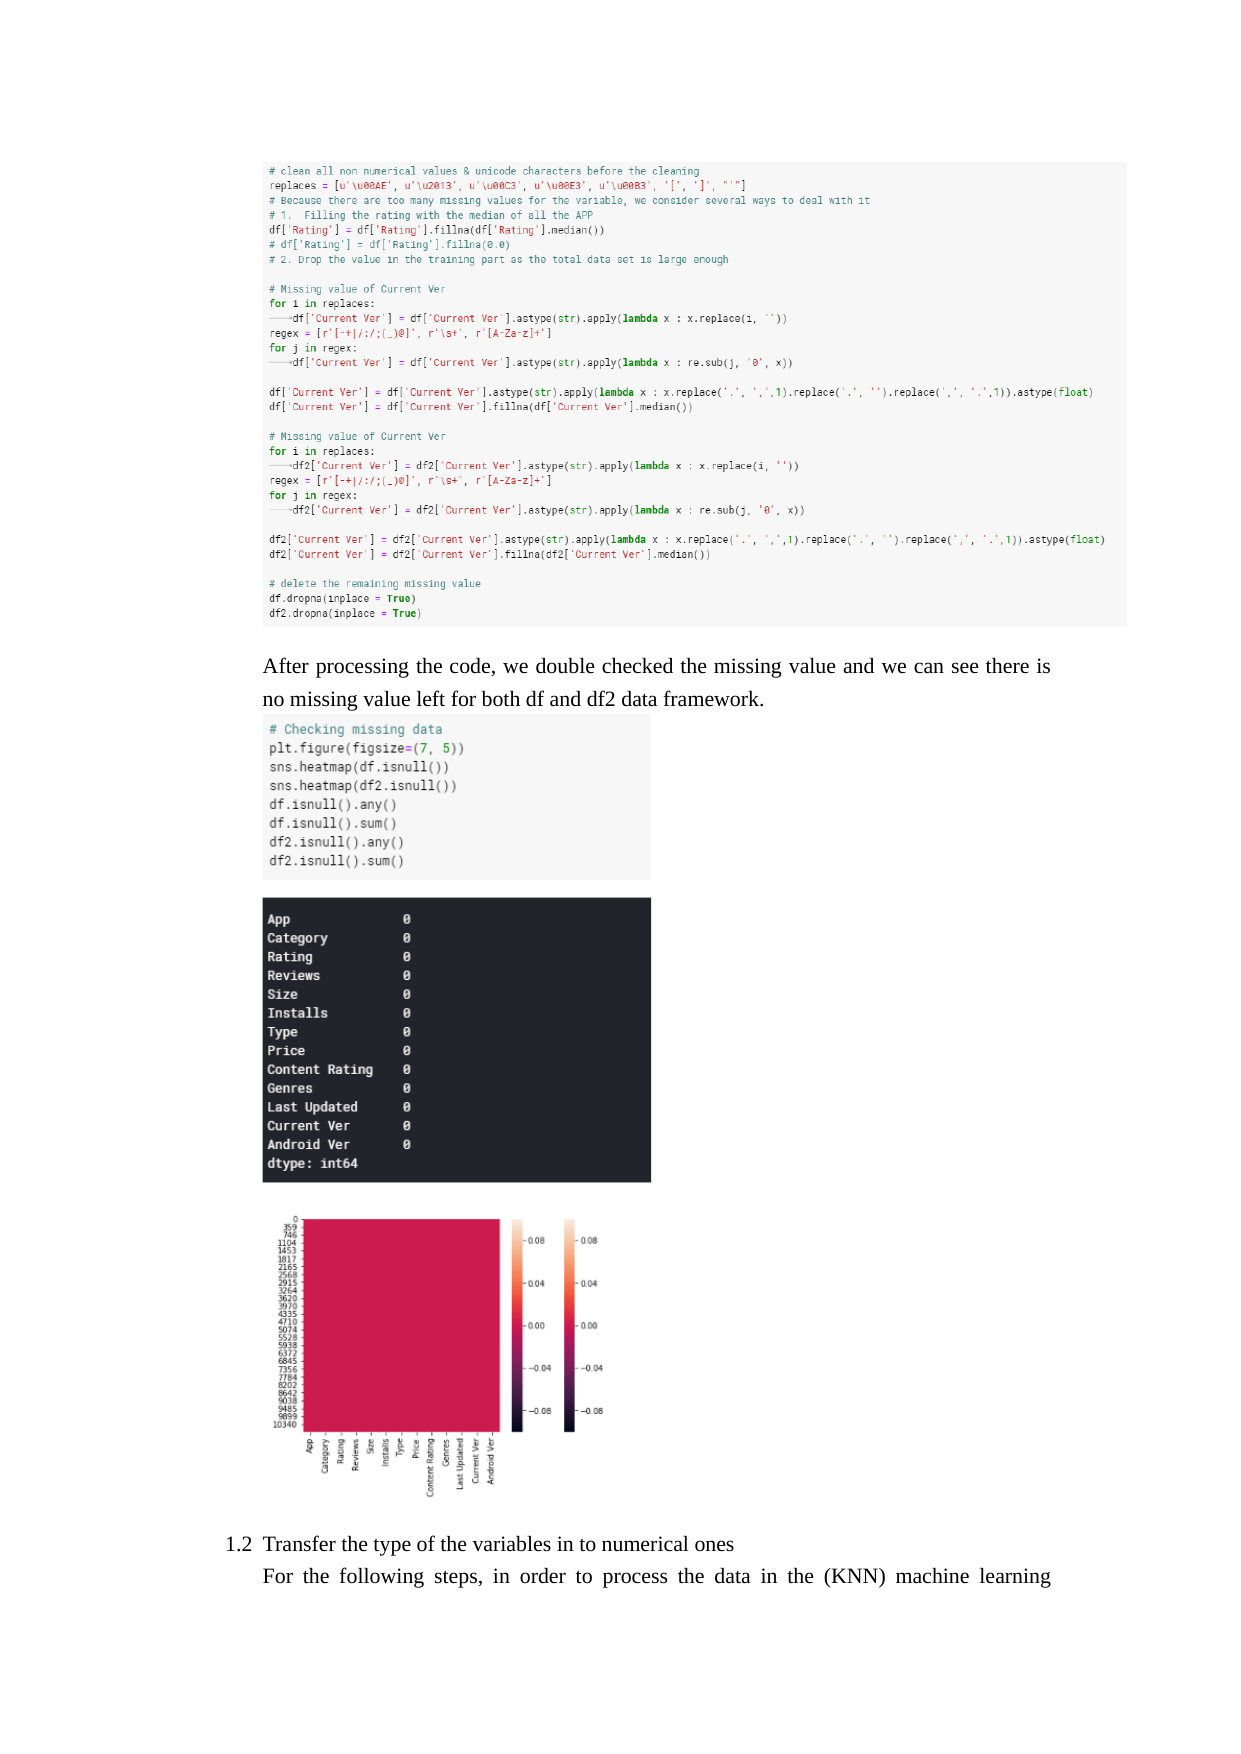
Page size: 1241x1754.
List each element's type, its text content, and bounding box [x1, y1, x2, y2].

list Transfer the type of the variables in to numerical ones [225, 1527, 1053, 1559]
list After processing the code, we double checked the missing value and we can see there is no missing value left for both df and df2 data framework. [262, 649, 1053, 714]
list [262, 1559, 1053, 1592]
